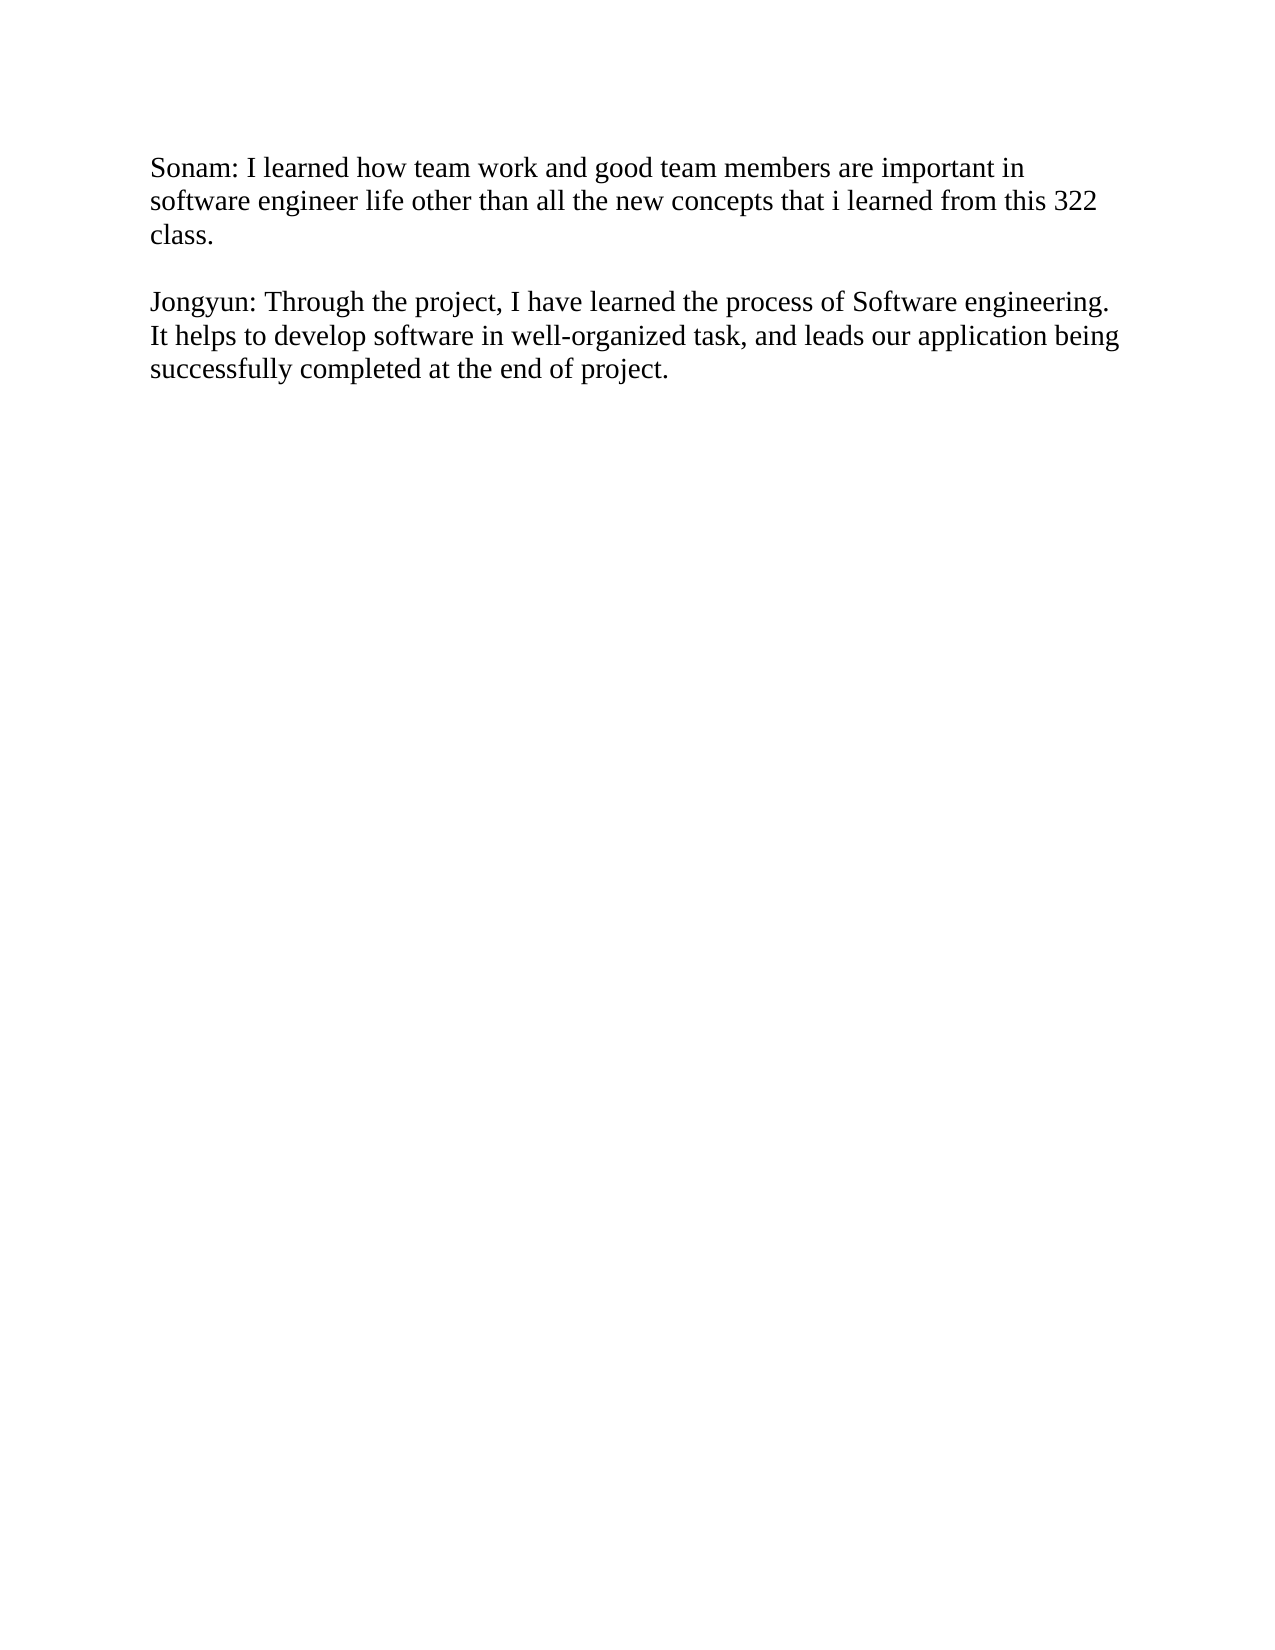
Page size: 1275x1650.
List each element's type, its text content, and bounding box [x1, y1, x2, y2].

text Jongyun: Through the project, I have learned the process of Software engineering. It helps to develop software in well-organized task, and leads our application being successfully completed at the end of project. [150, 284, 1125, 385]
text Sonam: I learned how team work and good team members are important in software engineer life other than all the new concepts that i learned from this 322 class. [150, 150, 1125, 251]
